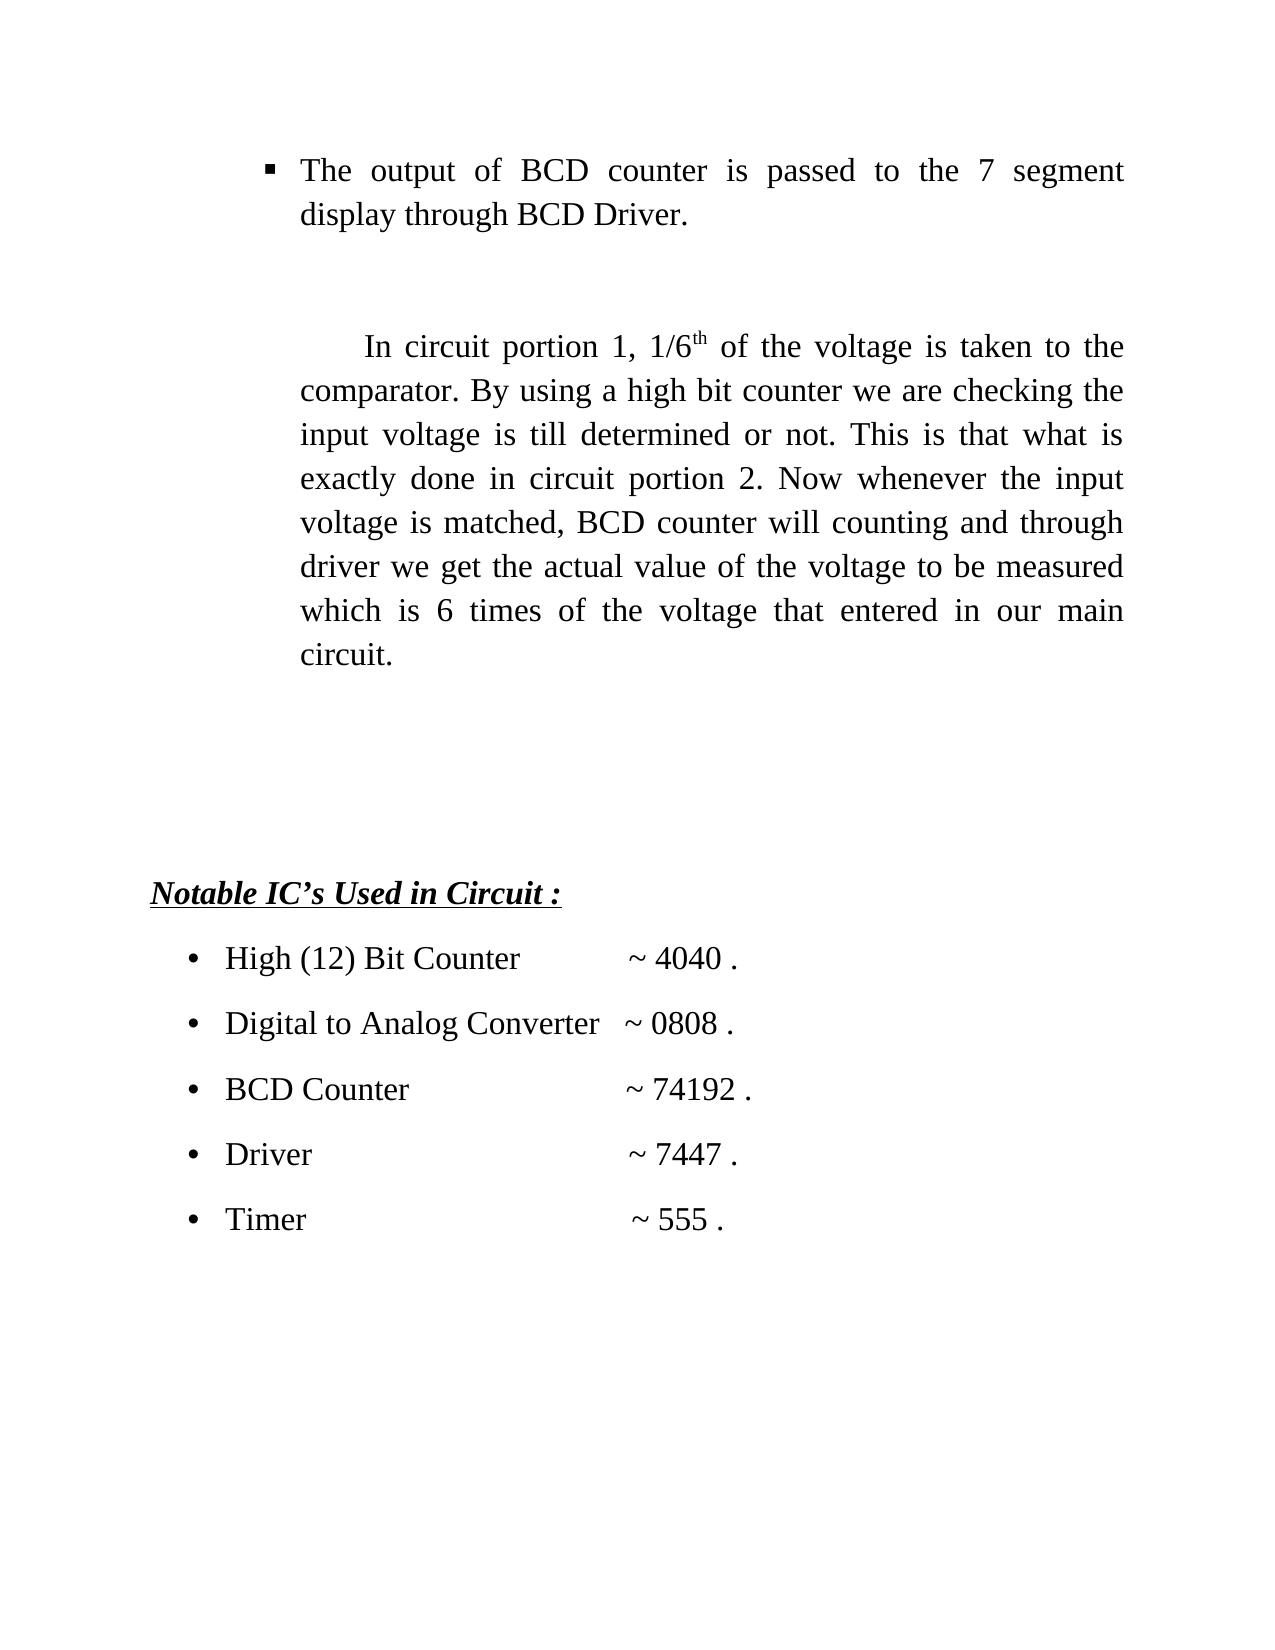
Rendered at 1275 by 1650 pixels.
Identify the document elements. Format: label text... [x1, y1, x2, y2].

list Digital to Analog Converter ~ 0808 . [187, 1003, 1125, 1042]
list In circuit portion 1, 1/6th of the voltage is taken to the comparator. By using a high bit counter we are checking the input voltage is till determined or not. This is that what is exactly done in circuit portion 2. Now whenever the input voltage is matched, BCD counter will counting and through driver we get the actual value of the voltage to be measured which is 6 times of the voltage that entered in our main circuit. [300, 326, 1125, 673]
list The output of BCD counter is passed to the 7 segment display through BCD Driver. [262, 150, 1125, 232]
list High (12) Bit Counter ~ 4040 . [187, 938, 1125, 977]
list Timer ~ 555 . [187, 1199, 1125, 1237]
list Driver ~ 7447 . [187, 1134, 1125, 1172]
text Notable IC’s Used in Circuit : [150, 873, 1125, 912]
list BCD Counter ~ 74192 . [187, 1068, 1125, 1107]
